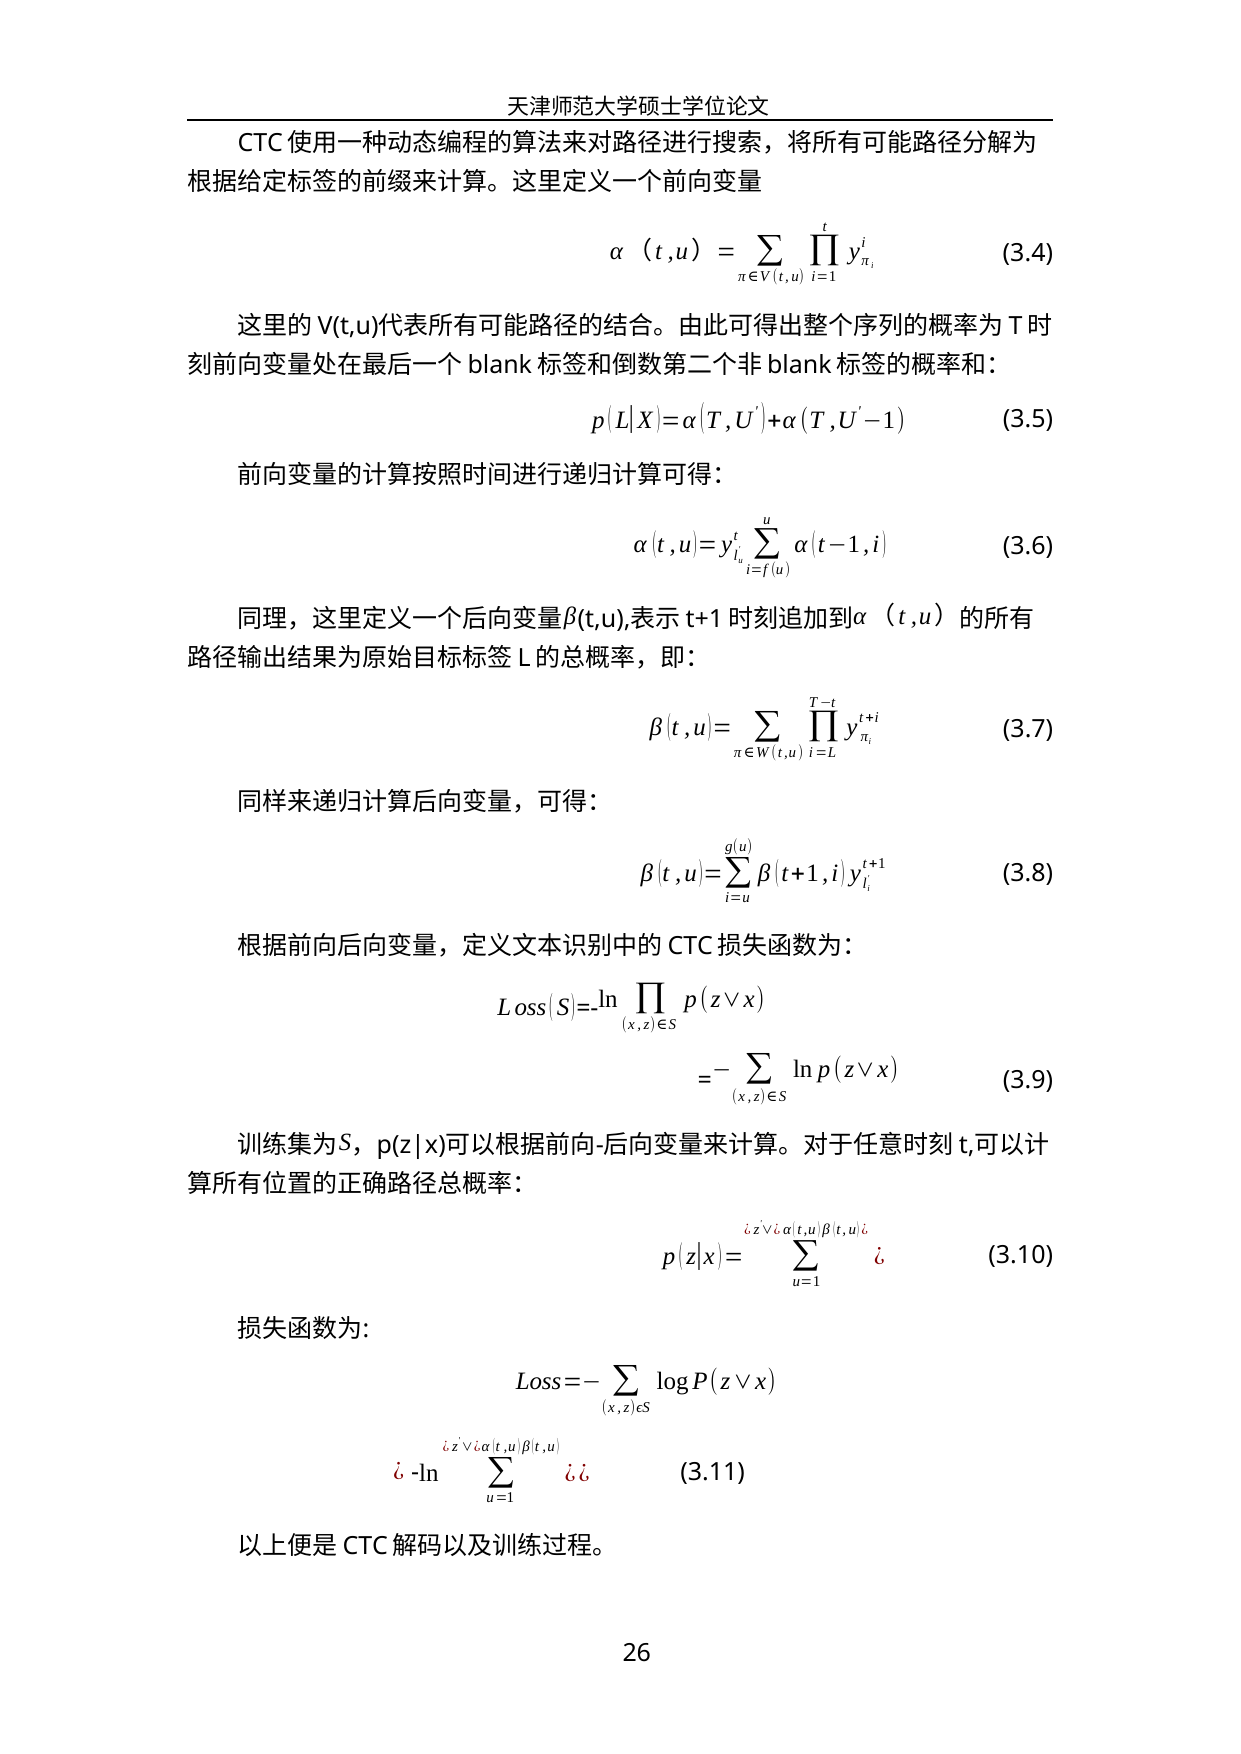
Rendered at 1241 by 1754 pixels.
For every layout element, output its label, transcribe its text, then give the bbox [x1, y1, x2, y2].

text 根据前向后向变量，定义文本识别中的CTC损失函数为： [187, 925, 1053, 962]
text (3.5) [187, 401, 1053, 435]
text =- [187, 981, 1053, 1033]
text = (3.9) [187, 1052, 1053, 1105]
text (3.8) [187, 837, 1053, 906]
text 损失函数为: [187, 1308, 1053, 1345]
text 前向变量的计算按照时间进行递归计算可得： [187, 454, 1053, 491]
text (3.4) [187, 217, 1053, 286]
text (3.7) [187, 693, 1053, 762]
text 训练集为，p(z|x)可以根据前向-后向变量来计算。对于任意时刻t,可以计算所有位置的正确路径总概率： [187, 1124, 1053, 1199]
text (3.6) [187, 510, 1053, 579]
text 同理，这里定义一个后向变量(t,u),表示t+1时刻追加到的所有路径输出结果为原始目标标签L的总概率，即： [187, 598, 1053, 674]
text 以上便是CTC解码以及训练过程。 [187, 1526, 1053, 1562]
text CTC使用一种动态编程的算法来对路径进行搜索，将所有可能路径分解为根据给定标签的前缀来计算。这里定义一个前向变量 [187, 123, 1053, 198]
text (3.10) [187, 1219, 1053, 1289]
text 这里的V(t,u)代表所有可能路径的结合。由此可得出整个序列的概率为T时刻前向变量处在最后一个blank标签和倒数第二个非blank标签的概率和： [187, 306, 1053, 381]
text - (3.11) [187, 1436, 1053, 1506]
text 同样来递归计算后向变量，可得： [187, 782, 1053, 818]
